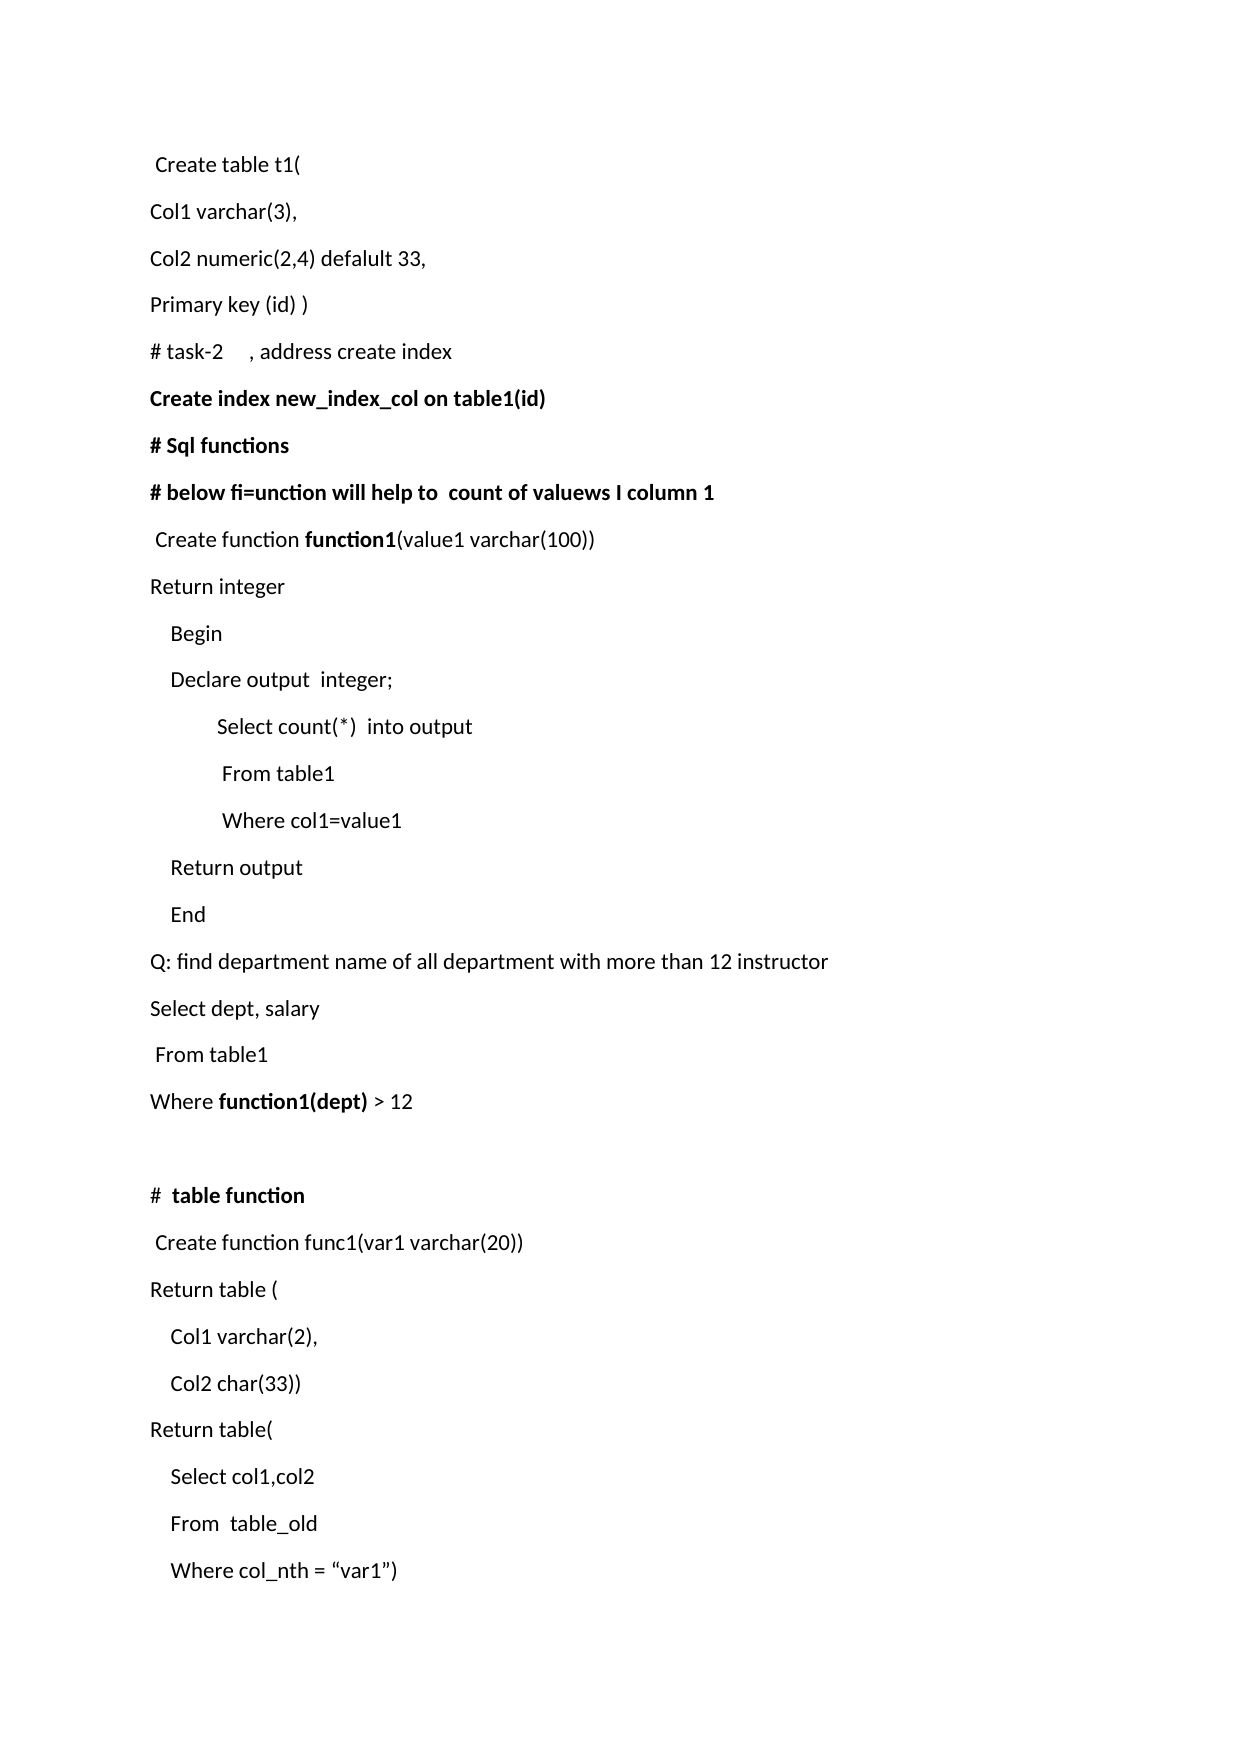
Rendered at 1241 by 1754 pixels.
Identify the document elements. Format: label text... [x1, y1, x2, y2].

text Declare output integer; [150, 666, 1090, 694]
text Return table( [150, 1416, 1090, 1444]
text End [150, 900, 1090, 928]
text Where col1=value1 [150, 806, 1090, 834]
text Return integer [150, 572, 1090, 600]
text Col1 varchar(3), [150, 197, 1090, 225]
text Col1 varchar(2), [150, 1322, 1090, 1350]
text Select count(*) into output [150, 712, 1090, 741]
text # Sql functions [150, 431, 1090, 459]
text From table1 [150, 1041, 1090, 1069]
text Return table ( [150, 1275, 1090, 1303]
text Primary key (id) ) [150, 291, 1090, 319]
text Col2 numeric(2,4) defalult 33, [150, 244, 1090, 272]
text Select col1,col2 [150, 1462, 1090, 1491]
text Q: find department name of all department with more than 12 instructor [150, 947, 1090, 975]
text # task-2 , address create index [150, 337, 1090, 366]
text Return output [150, 853, 1090, 881]
text # table function [150, 1181, 1090, 1209]
text Select dept, salary [150, 994, 1090, 1022]
text Col2 char(33)) [150, 1369, 1090, 1397]
text Create table t1( [150, 150, 1090, 178]
text Begin [150, 619, 1090, 647]
text # below fi=unction will help to count of valuews I column 1 [150, 478, 1090, 506]
text From table1 [150, 759, 1090, 787]
text Create function function1(value1 varchar(100)) [150, 525, 1090, 553]
text Where col_nth = “var1”) [150, 1556, 1090, 1584]
text Create index new_index_col on table1(id) [150, 384, 1090, 412]
text From table_old [150, 1509, 1090, 1537]
text Where function1(dept) > 12 [150, 1087, 1090, 1116]
text Create function func1(var1 varchar(20)) [150, 1228, 1090, 1256]
